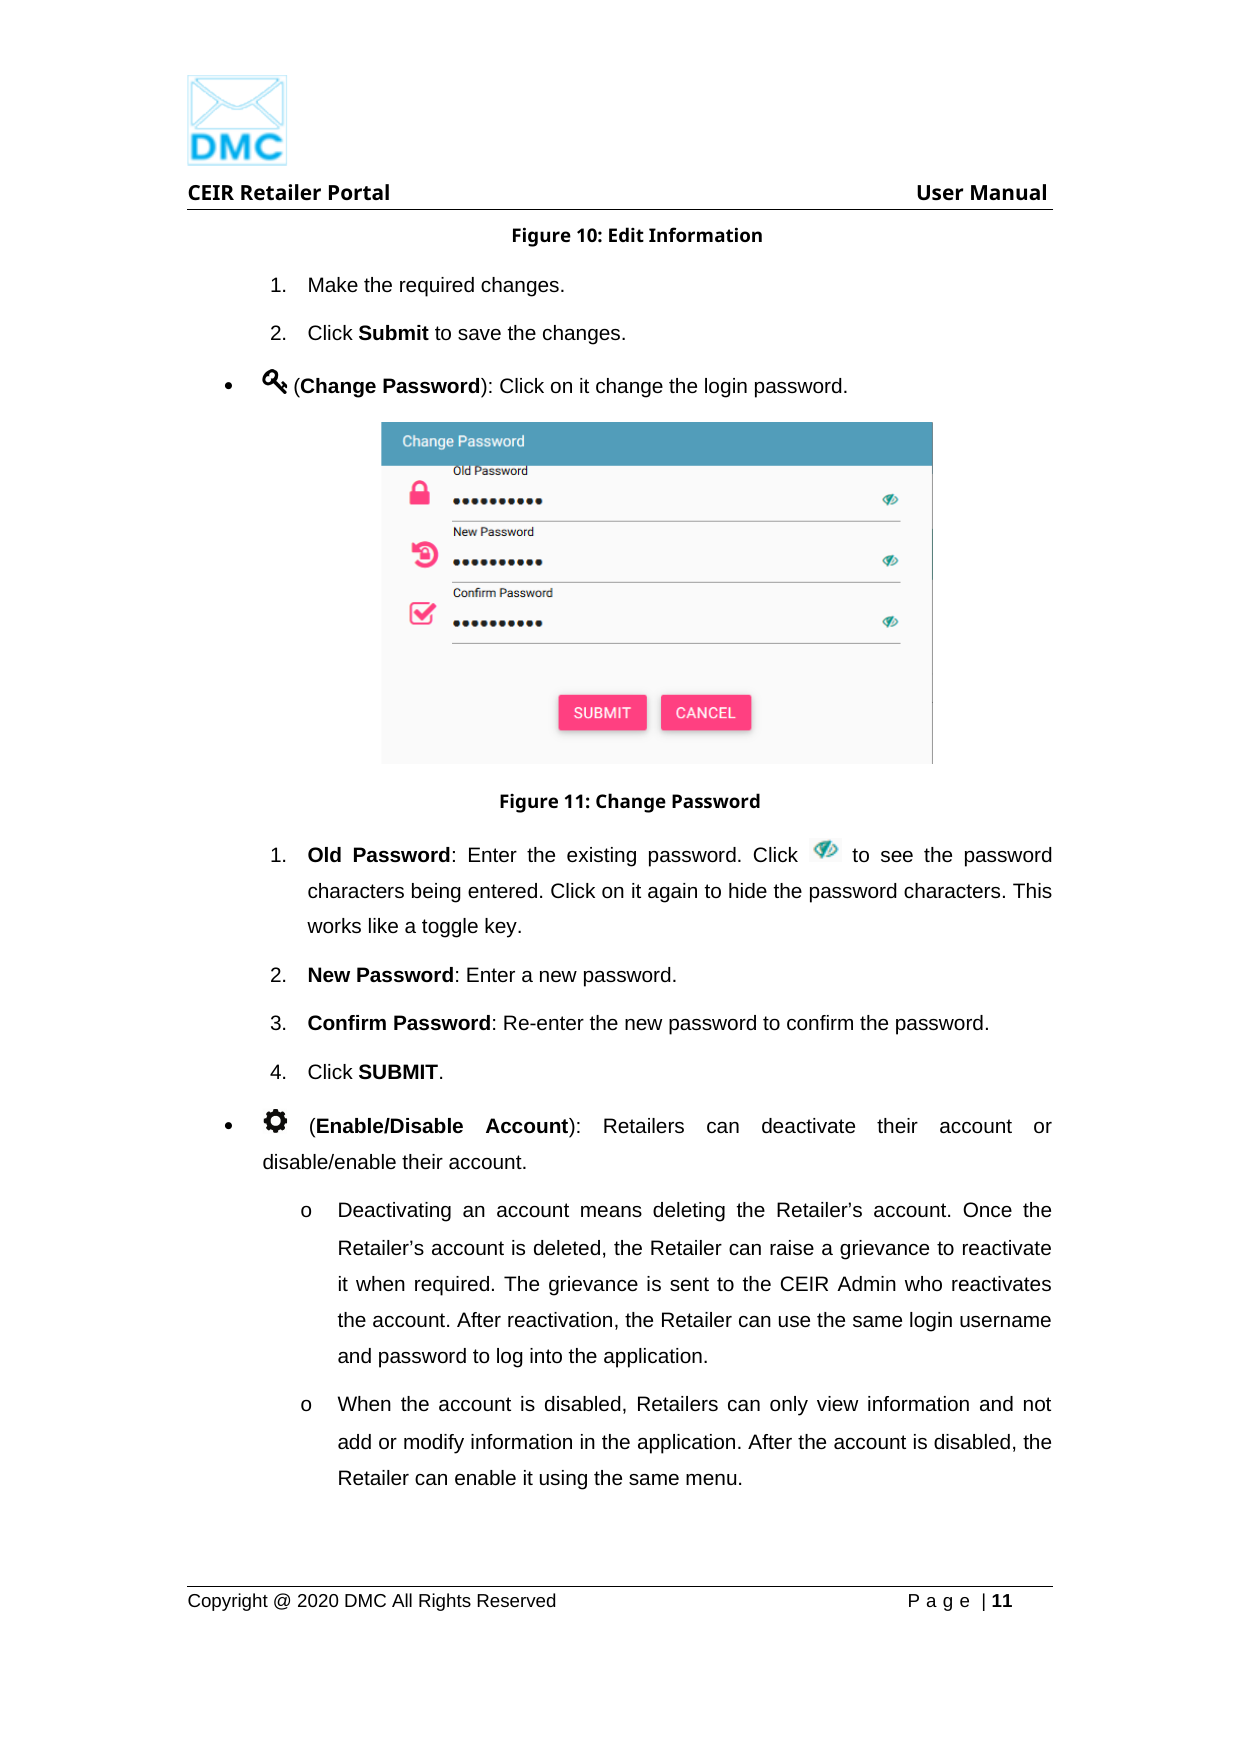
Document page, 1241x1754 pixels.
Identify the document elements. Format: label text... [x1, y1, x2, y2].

list When the account is disabled, Retailers can only view information and not add or modify information in the application. After the account is disabled, the Retailer can enable it using the same menu. [300, 1392, 1053, 1490]
list (Enable/Disable Account): Retailers can deactivate their account or disable/enable their account. [225, 1108, 1053, 1173]
picture [187, 75, 288, 166]
text Figure 11: Change Password [187, 788, 1053, 814]
text Figure 10: Edit Information [187, 222, 1053, 248]
list Confirm Password: Re-enter the new password to confirm the password. [270, 1011, 1053, 1035]
list New Password: Enter a new password. [270, 963, 1053, 987]
list Old Password: Enter the existing password. Click to see the password characters being entered. Click on it again to hide the password characters. This works like a toggle key. [270, 839, 1053, 938]
list (Change Password): Click on it change the login password. [225, 369, 1053, 398]
list Deactivating an account means deleting the Retailer’s account. Once the Retailer’s account is deleted, the Retailer can raise a grievance to reactivate it when required. The grievance is sent to the CEIR Admin who reactivates the account. After reactivation, the Retailer can use the same login username and password to log into the application. [300, 1198, 1053, 1368]
list Click SUBMIT. [270, 1060, 1053, 1084]
list Make the required changes. [270, 273, 1053, 297]
picture [809, 838, 842, 862]
picture [381, 422, 933, 764]
list Click Submit to save the changes. [270, 321, 1053, 345]
picture [262, 369, 288, 394]
picture [262, 1108, 288, 1134]
